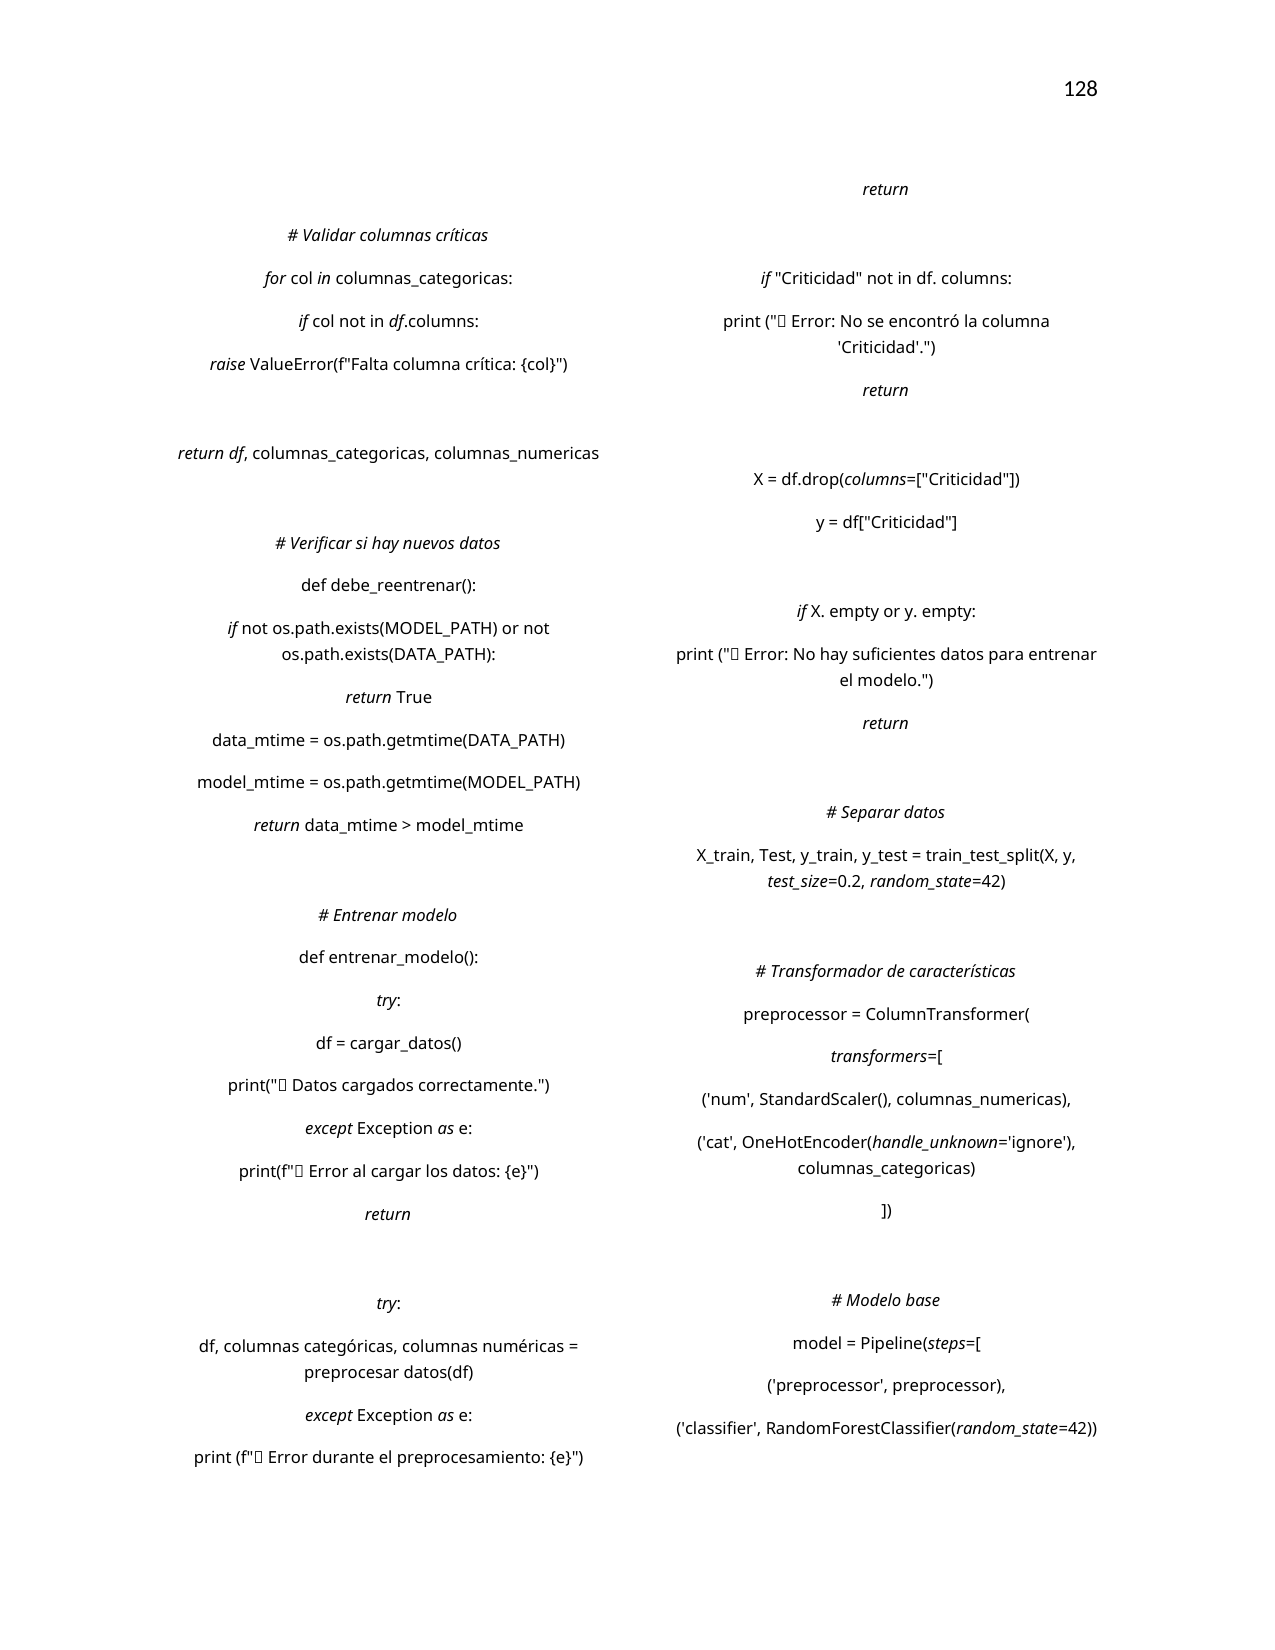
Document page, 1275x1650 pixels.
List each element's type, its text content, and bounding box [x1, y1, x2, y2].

text if "Criticidad" not in df. columns: [675, 267, 1098, 289]
text # Verificar si hay nuevos datos [177, 531, 600, 554]
text print ("❌ Error: No se encontró la columna 'Criticidad'.") [675, 309, 1098, 358]
text X = df.drop(columns=["Criticidad"]) [675, 468, 1098, 491]
text # Separar datos [675, 801, 1098, 824]
text ('num', StandardScaler(), columnas_numericas), [675, 1088, 1098, 1110]
text # Modelo base [675, 1289, 1098, 1311]
text raise ValueError(f"Falta columna crítica: {col}") [177, 352, 600, 375]
text print("✅ Datos cargados correctamente.") [177, 1074, 600, 1097]
text y = df["Criticidad"] [675, 511, 1098, 533]
text return [675, 378, 1098, 401]
text return [177, 1202, 600, 1225]
text return data_mtime > model_mtime [177, 814, 600, 836]
text if col not in df.columns: [177, 309, 600, 332]
text print(f"❌ Error al cargar los datos: {e}") [177, 1159, 600, 1182]
text try: [177, 1292, 600, 1314]
text print (f"❌ Error durante el preprocesamiento: {e}") [177, 1446, 600, 1469]
text df, columnas categóricas, columnas numéricas = preprocesar datos(df) [177, 1334, 600, 1383]
text ('preprocessor', preprocessor), [675, 1374, 1098, 1397]
text for col in columnas_categoricas: [177, 267, 600, 289]
text preprocessor = ColumnTransformer( [675, 1002, 1098, 1025]
text def entrenar_modelo(): [177, 946, 600, 969]
text ]) [675, 1199, 1098, 1222]
text transformers=[ [675, 1045, 1098, 1068]
text def debe_reentrenar(): [177, 574, 600, 597]
text return df, columnas_categoricas, columnas_numericas [177, 442, 600, 464]
text return [675, 177, 1098, 200]
text return [675, 712, 1098, 734]
text data_mtime = os.path.getmtime(DATA_PATH) [177, 728, 600, 751]
text model_mtime = os.path.getmtime(MODEL_PATH) [177, 771, 600, 794]
text model = Pipeline(steps=[ [675, 1331, 1098, 1354]
text # Entrenar modelo [177, 903, 600, 926]
text print ("❌ Error: No hay suficientes datos para entrenar el modelo.") [675, 643, 1098, 692]
text if X. empty or y. empty: [675, 600, 1098, 623]
text df = cargar_datos() [177, 1031, 600, 1054]
text if not os.path.exists(MODEL_PATH) or not os.path.exists(DATA_PATH): [177, 617, 600, 666]
text # Validar columnas críticas [177, 224, 600, 247]
text try: [177, 989, 600, 1011]
text ('cat', OneHotEncoder(handle_unknown='ignore'), columnas_categoricas) [675, 1130, 1098, 1179]
text # Transformador de características [675, 959, 1098, 982]
text except Exception as e: [177, 1403, 600, 1426]
text X_train, Test, y_train, y_test = train_test_split(X, y, test_size=0.2, random_state=42) [675, 844, 1098, 893]
text ('classifier', RandomForestClassifier(random_state=42)) [675, 1417, 1098, 1439]
text return True [177, 686, 600, 708]
text except Exception as e: [177, 1117, 600, 1139]
